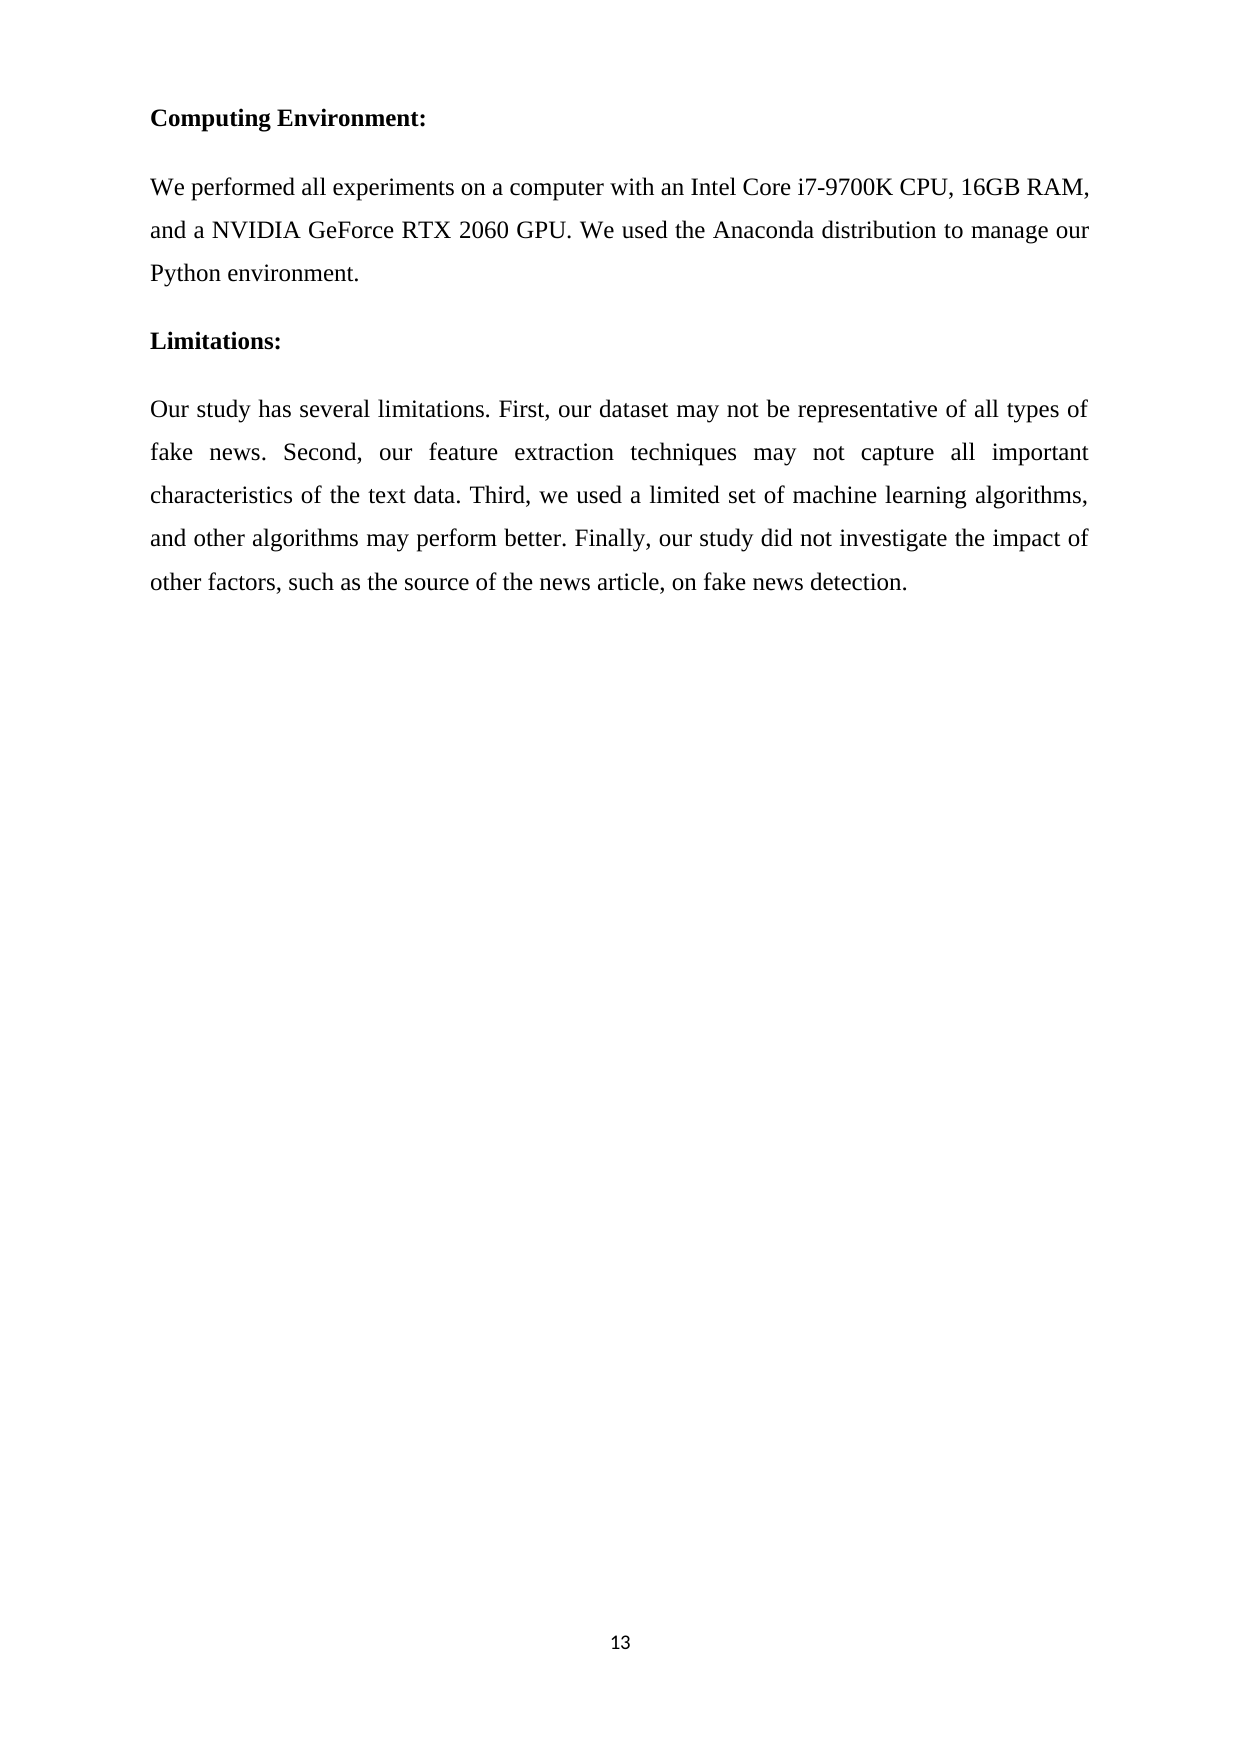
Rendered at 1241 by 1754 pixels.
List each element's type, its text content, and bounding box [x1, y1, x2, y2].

text Computing Environment: [150, 103, 1090, 132]
text Limitations: [150, 326, 1090, 355]
text We performed all experiments on a computer with an Intel Core i7-9700K CPU, 16GB RAM, and a NVIDIA GeForce RTX 2060 GPU. We used the Anaconda distribution to manage our Python environment. [150, 172, 1090, 287]
text Our study has several limitations. First, our dataset may not be representative of all types of fake news. Second, our feature extraction techniques may not capture all important characteristics of the text data. Third, we used a limited set of machine learning algorithms, and other algorithms may perform better. Finally, our study did not investigate the impact of other factors, such as the source of the news article, on fake news detection. [150, 394, 1090, 595]
